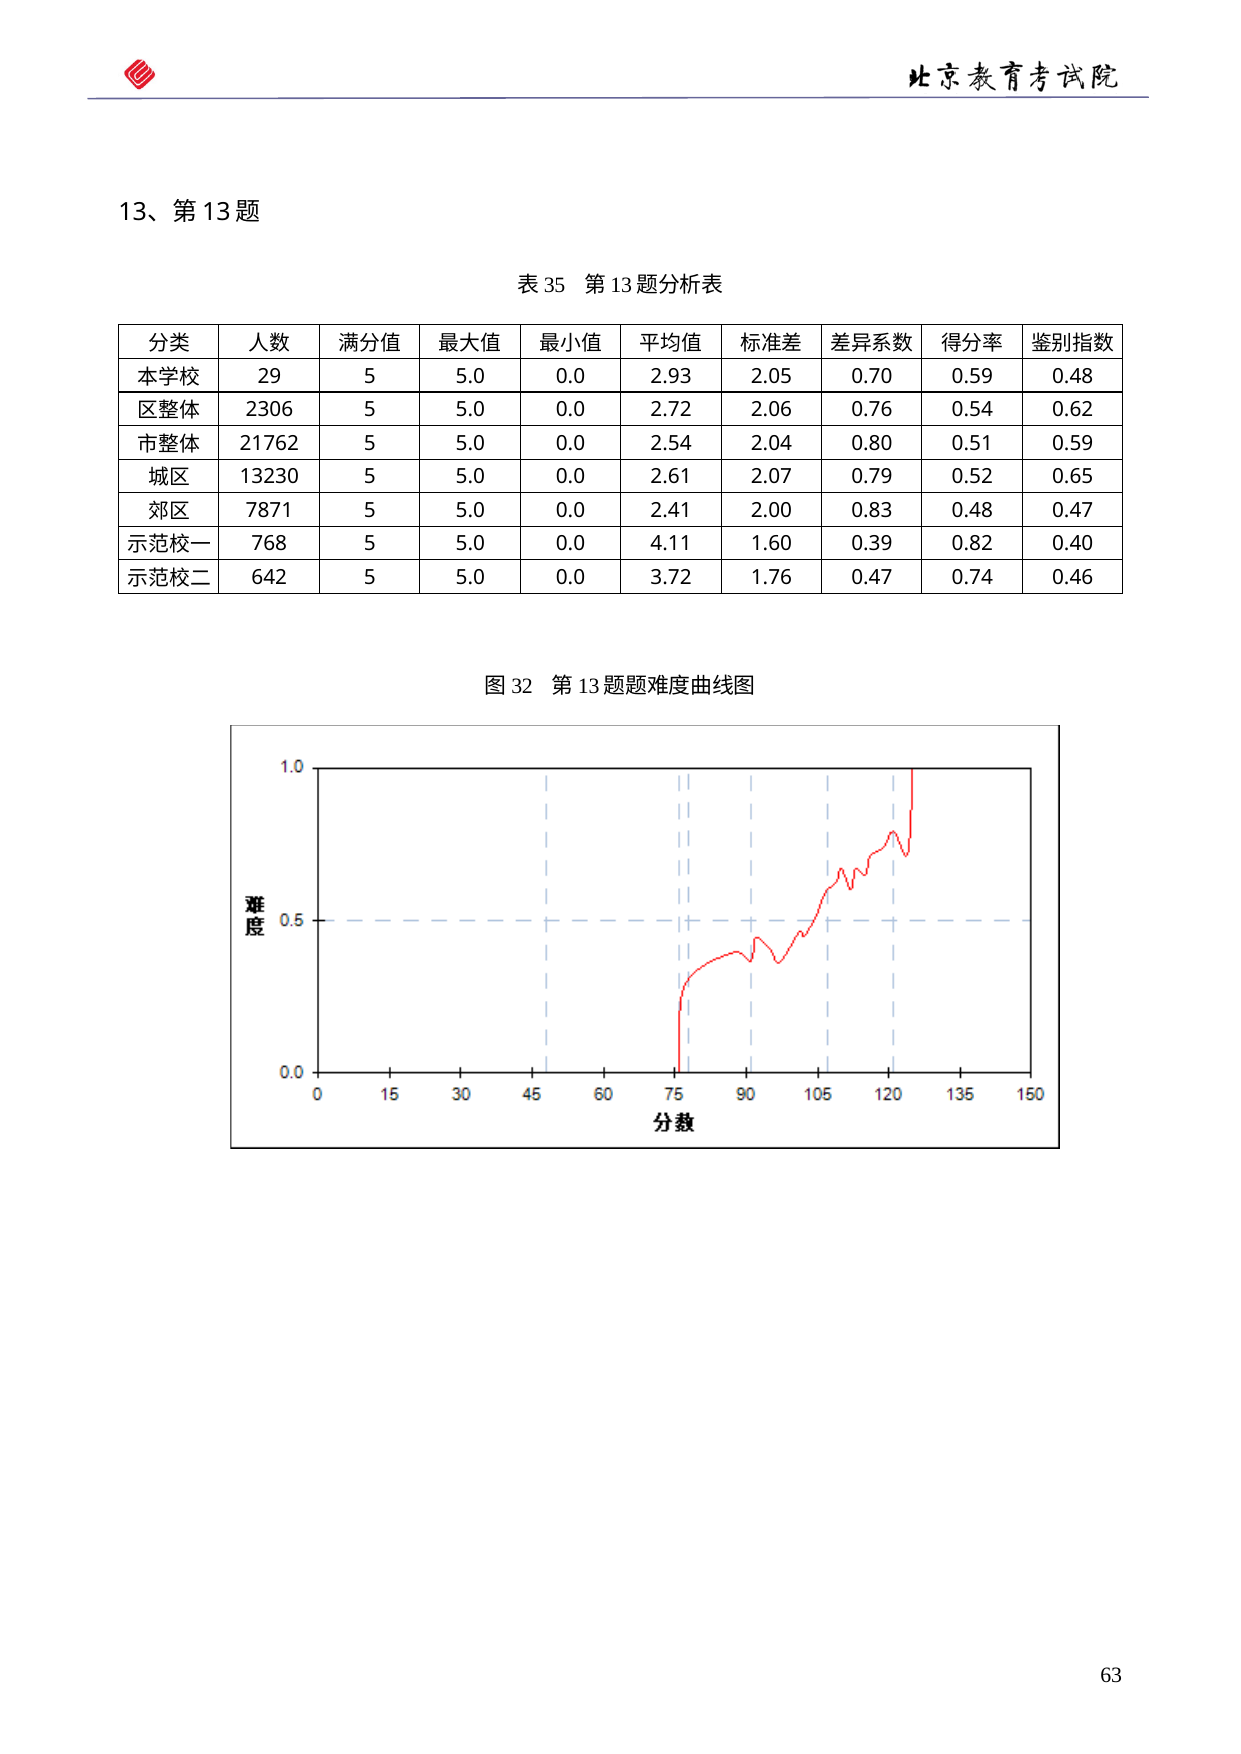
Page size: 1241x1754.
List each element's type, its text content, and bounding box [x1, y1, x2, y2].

text 表 35 第13题分析表 [118, 267, 1122, 299]
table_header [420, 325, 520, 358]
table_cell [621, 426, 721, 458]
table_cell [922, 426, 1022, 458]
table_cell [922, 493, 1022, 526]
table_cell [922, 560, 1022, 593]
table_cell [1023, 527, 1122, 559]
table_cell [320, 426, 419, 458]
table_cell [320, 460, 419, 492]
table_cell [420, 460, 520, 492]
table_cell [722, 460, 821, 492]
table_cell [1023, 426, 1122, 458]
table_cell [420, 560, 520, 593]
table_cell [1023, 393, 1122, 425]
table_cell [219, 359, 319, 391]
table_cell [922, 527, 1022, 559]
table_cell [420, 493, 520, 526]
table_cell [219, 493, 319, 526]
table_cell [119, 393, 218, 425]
picture [118, 56, 164, 94]
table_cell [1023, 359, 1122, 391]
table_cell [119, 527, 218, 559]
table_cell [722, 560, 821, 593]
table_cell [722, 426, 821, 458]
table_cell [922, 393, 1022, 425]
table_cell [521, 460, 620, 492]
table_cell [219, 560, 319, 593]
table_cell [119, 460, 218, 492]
title 第13题 [118, 177, 1122, 242]
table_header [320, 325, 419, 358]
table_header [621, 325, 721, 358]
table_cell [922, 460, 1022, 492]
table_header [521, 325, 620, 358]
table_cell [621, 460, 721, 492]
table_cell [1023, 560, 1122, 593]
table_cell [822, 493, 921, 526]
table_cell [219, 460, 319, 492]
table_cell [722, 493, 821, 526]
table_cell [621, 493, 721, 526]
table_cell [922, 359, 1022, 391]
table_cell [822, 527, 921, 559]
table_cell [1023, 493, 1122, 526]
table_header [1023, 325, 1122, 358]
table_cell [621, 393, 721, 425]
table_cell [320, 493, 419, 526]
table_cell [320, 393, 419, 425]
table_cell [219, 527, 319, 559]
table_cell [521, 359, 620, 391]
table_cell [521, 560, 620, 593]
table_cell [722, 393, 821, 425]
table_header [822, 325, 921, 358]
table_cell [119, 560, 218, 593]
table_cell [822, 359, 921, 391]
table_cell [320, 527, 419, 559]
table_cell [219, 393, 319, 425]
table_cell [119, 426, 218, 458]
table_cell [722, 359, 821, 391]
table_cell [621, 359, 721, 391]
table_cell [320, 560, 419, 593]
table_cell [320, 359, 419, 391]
text 图 32 第13题题难度曲线图 [118, 667, 1122, 700]
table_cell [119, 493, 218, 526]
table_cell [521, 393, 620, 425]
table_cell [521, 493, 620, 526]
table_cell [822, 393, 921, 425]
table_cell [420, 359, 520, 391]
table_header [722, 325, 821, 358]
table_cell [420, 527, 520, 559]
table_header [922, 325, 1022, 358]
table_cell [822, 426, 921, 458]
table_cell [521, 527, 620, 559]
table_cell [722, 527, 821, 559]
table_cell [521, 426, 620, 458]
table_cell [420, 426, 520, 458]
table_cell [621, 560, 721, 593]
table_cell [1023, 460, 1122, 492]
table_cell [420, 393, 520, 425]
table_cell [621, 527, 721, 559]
picture [909, 56, 1123, 94]
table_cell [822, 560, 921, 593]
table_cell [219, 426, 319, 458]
picture [230, 725, 1060, 1149]
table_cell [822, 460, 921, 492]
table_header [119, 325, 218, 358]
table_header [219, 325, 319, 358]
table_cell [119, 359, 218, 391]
